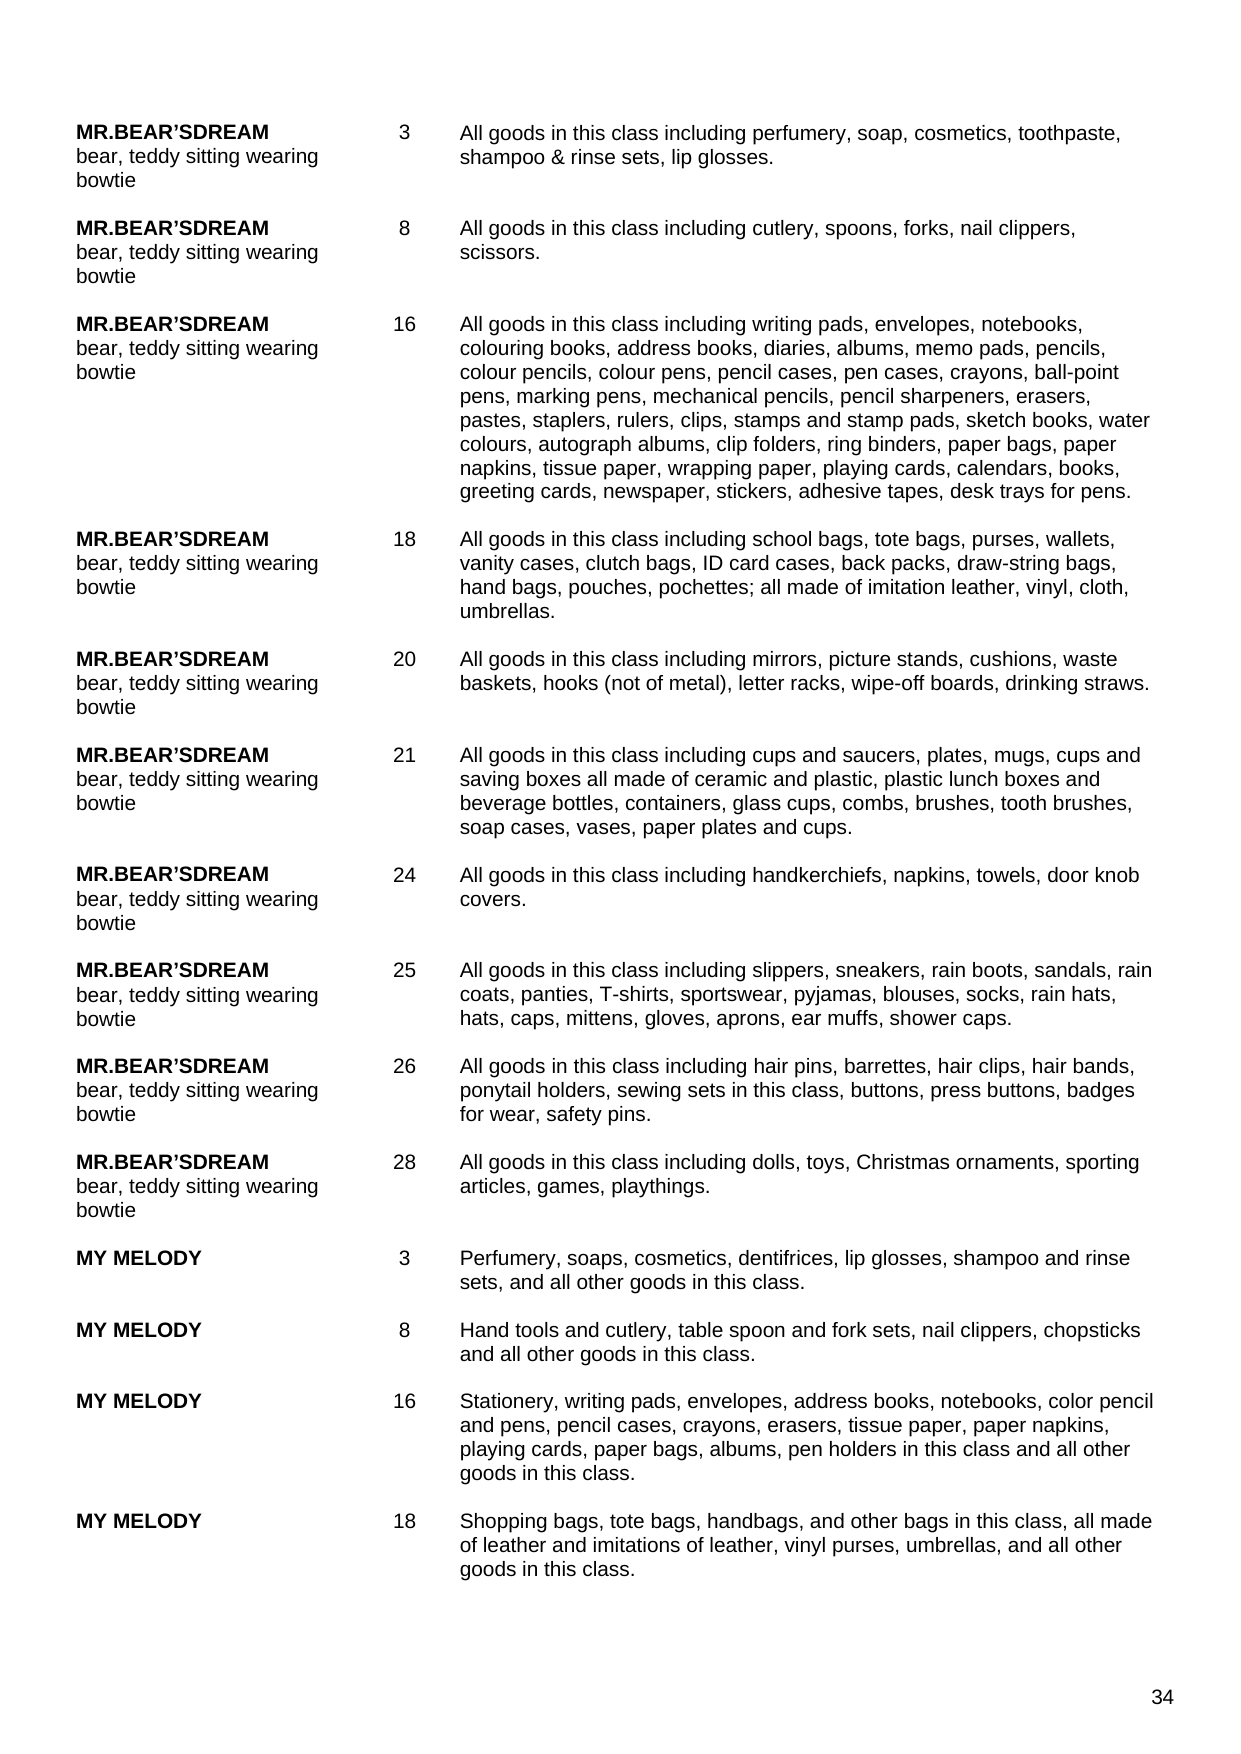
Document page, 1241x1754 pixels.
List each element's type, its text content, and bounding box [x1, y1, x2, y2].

table_cell MY MELODY [55, 1378, 356, 1497]
table_cell All goods in this class including writing pads, envelopes, notebooks, colouring books, address books, diaries, albums, memo pads, pencils, colour pencils, colour pens, pencil cases, pen cases, crayons, ball-point pens, marking pens, mechanical pencils, pencil sharpeners, erasers, pastes, staplers, rulers, clips, stamps and stamp pads, sketch books, water colours, autograph albums, clip folders, ring binders, paper bags, paper napkins, tissue paper, wrapping paper, playing cards, calendars, books, greeting cards, newspaper, stickers, adhesive tapes, desk trays for pens. [438, 300, 1175, 516]
table_cell All goods in this class including slippers, sneakers, rain boots, sandals, rain coats, panties, T-shirts, sportswear, pyjamas, blouses, socks, rain hats, hats, caps, mittens, gloves, aprons, ear muffs, shower caps. [438, 947, 1175, 1042]
table_cell MR.BEAR’SDREAM bear, teddy sitting wearing bowtie [55, 300, 356, 516]
table_cell 8 [356, 204, 438, 300]
table_cell MR.BEAR’SDREAM bear, teddy sitting wearing bowtie [55, 731, 356, 851]
table_cell All goods in this class including handkerchiefs, napkins, towels, door knob covers. [438, 851, 1175, 947]
table_cell 24 [356, 851, 438, 947]
table_header 3 [356, 121, 438, 204]
table_cell All goods in this class including hair pins, barrettes, hair clips, hair bands, ponytail holders, sewing sets in this class, buttons, press buttons, badges for wear, safety pins. [438, 1043, 1175, 1138]
table_header MR.BEAR’SDREAM bear, teddy sitting wearing bowtie [55, 121, 356, 204]
table_cell 18 [356, 516, 438, 635]
table_cell MY MELODY [55, 1234, 356, 1306]
table_cell MY MELODY [55, 1306, 356, 1377]
table_cell 28 [356, 1138, 438, 1234]
table_cell MR.BEAR’SDREAM bear, teddy sitting wearing bowtie [55, 635, 356, 731]
table_cell All goods in this class including school bags, tote bags, purses, wallets, vanity cases, clutch bags, ID card cases, back packs, draw-string bags, hand bags, pouches, pochettes; all made of imitation leather, vinyl, cloth, umbrellas. [438, 516, 1175, 635]
table_cell Shopping bags, tote bags, handbags, and other bags in this class, all made of leather and imitations of leather, vinyl purses, umbrellas, and all other goods in this class. [438, 1497, 1175, 1581]
table_cell Stationery, writing pads, envelopes, address books, notebooks, color pencil and pens, pencil cases, crayons, erasers, tissue paper, paper napkins, playing cards, paper bags, albums, pen holders in this class and all other goods in this class. [438, 1378, 1175, 1497]
table_cell MY MELODY [55, 1497, 356, 1581]
table_cell MR.BEAR’SDREAM bear, teddy sitting wearing bowtie [55, 204, 356, 300]
table_cell 18 [356, 1497, 438, 1581]
table_cell MR.BEAR’SDREAM bear, teddy sitting wearing bowtie [55, 1043, 356, 1138]
table_cell All goods in this class including dolls, toys, Christmas ornaments, sporting articles, games, playthings. [438, 1138, 1175, 1234]
table_cell MR.BEAR’SDREAM bear, teddy sitting wearing bowtie [55, 947, 356, 1042]
table_cell 20 [356, 635, 438, 731]
table_cell 16 [356, 300, 438, 516]
table_cell All goods in this class including mirrors, picture stands, cushions, waste baskets, hooks (not of metal), letter racks, wipe-off boards, drinking straws. [438, 635, 1175, 731]
table_cell 16 [356, 1378, 438, 1497]
table_cell 8 [356, 1306, 438, 1377]
table_cell MR.BEAR’SDREAM bear, teddy sitting wearing bowtie [55, 851, 356, 947]
table_cell MR.BEAR’SDREAM bear, teddy sitting wearing bowtie [55, 516, 356, 635]
table_cell 21 [356, 731, 438, 851]
table_cell 25 [356, 947, 438, 1042]
table_cell 3 [356, 1234, 438, 1306]
table_cell Perfumery, soaps, cosmetics, dentifrices, lip glosses, shampoo and rinse sets, and all other goods in this class. [438, 1234, 1175, 1306]
table_cell 26 [356, 1043, 438, 1138]
table_cell MR.BEAR’SDREAM bear, teddy sitting wearing bowtie [55, 1138, 356, 1234]
table_cell All goods in this class including cutlery, spoons, forks, nail clippers, scissors. [438, 204, 1175, 300]
table_cell All goods in this class including cups and saucers, plates, mugs, cups and saving boxes all made of ceramic and plastic, plastic lunch boxes and beverage bottles, containers, glass cups, combs, brushes, tooth brushes, soap cases, vases, paper plates and cups. [438, 731, 1175, 851]
table_header All goods in this class including perfumery, soap, cosmetics, toothpaste, shampoo & rinse sets, lip glosses. [438, 121, 1175, 204]
table_cell Hand tools and cutlery, table spoon and fork sets, nail clippers, chopsticks and all other goods in this class. [438, 1306, 1175, 1377]
